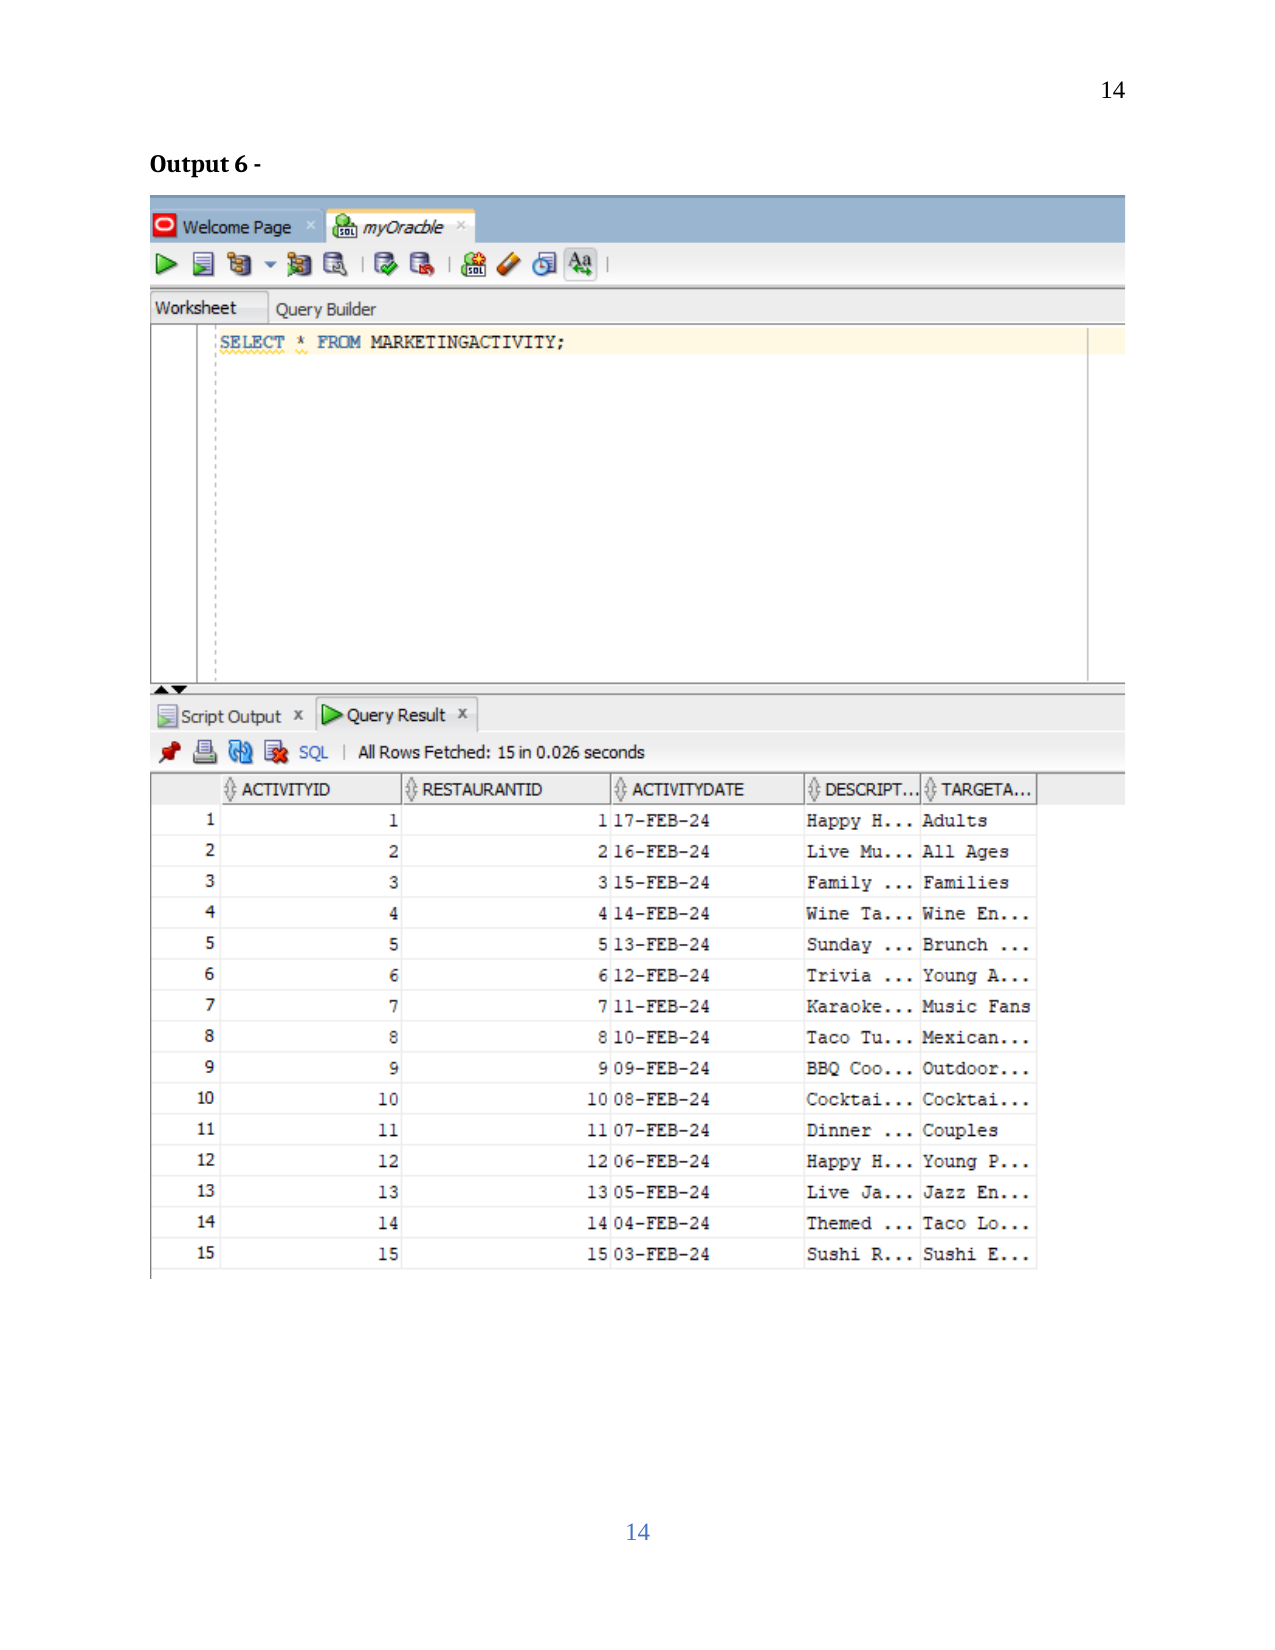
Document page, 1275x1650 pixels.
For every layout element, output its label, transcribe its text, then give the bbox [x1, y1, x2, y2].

text Output 6 - [150, 150, 1125, 179]
picture [150, 195, 1125, 1279]
